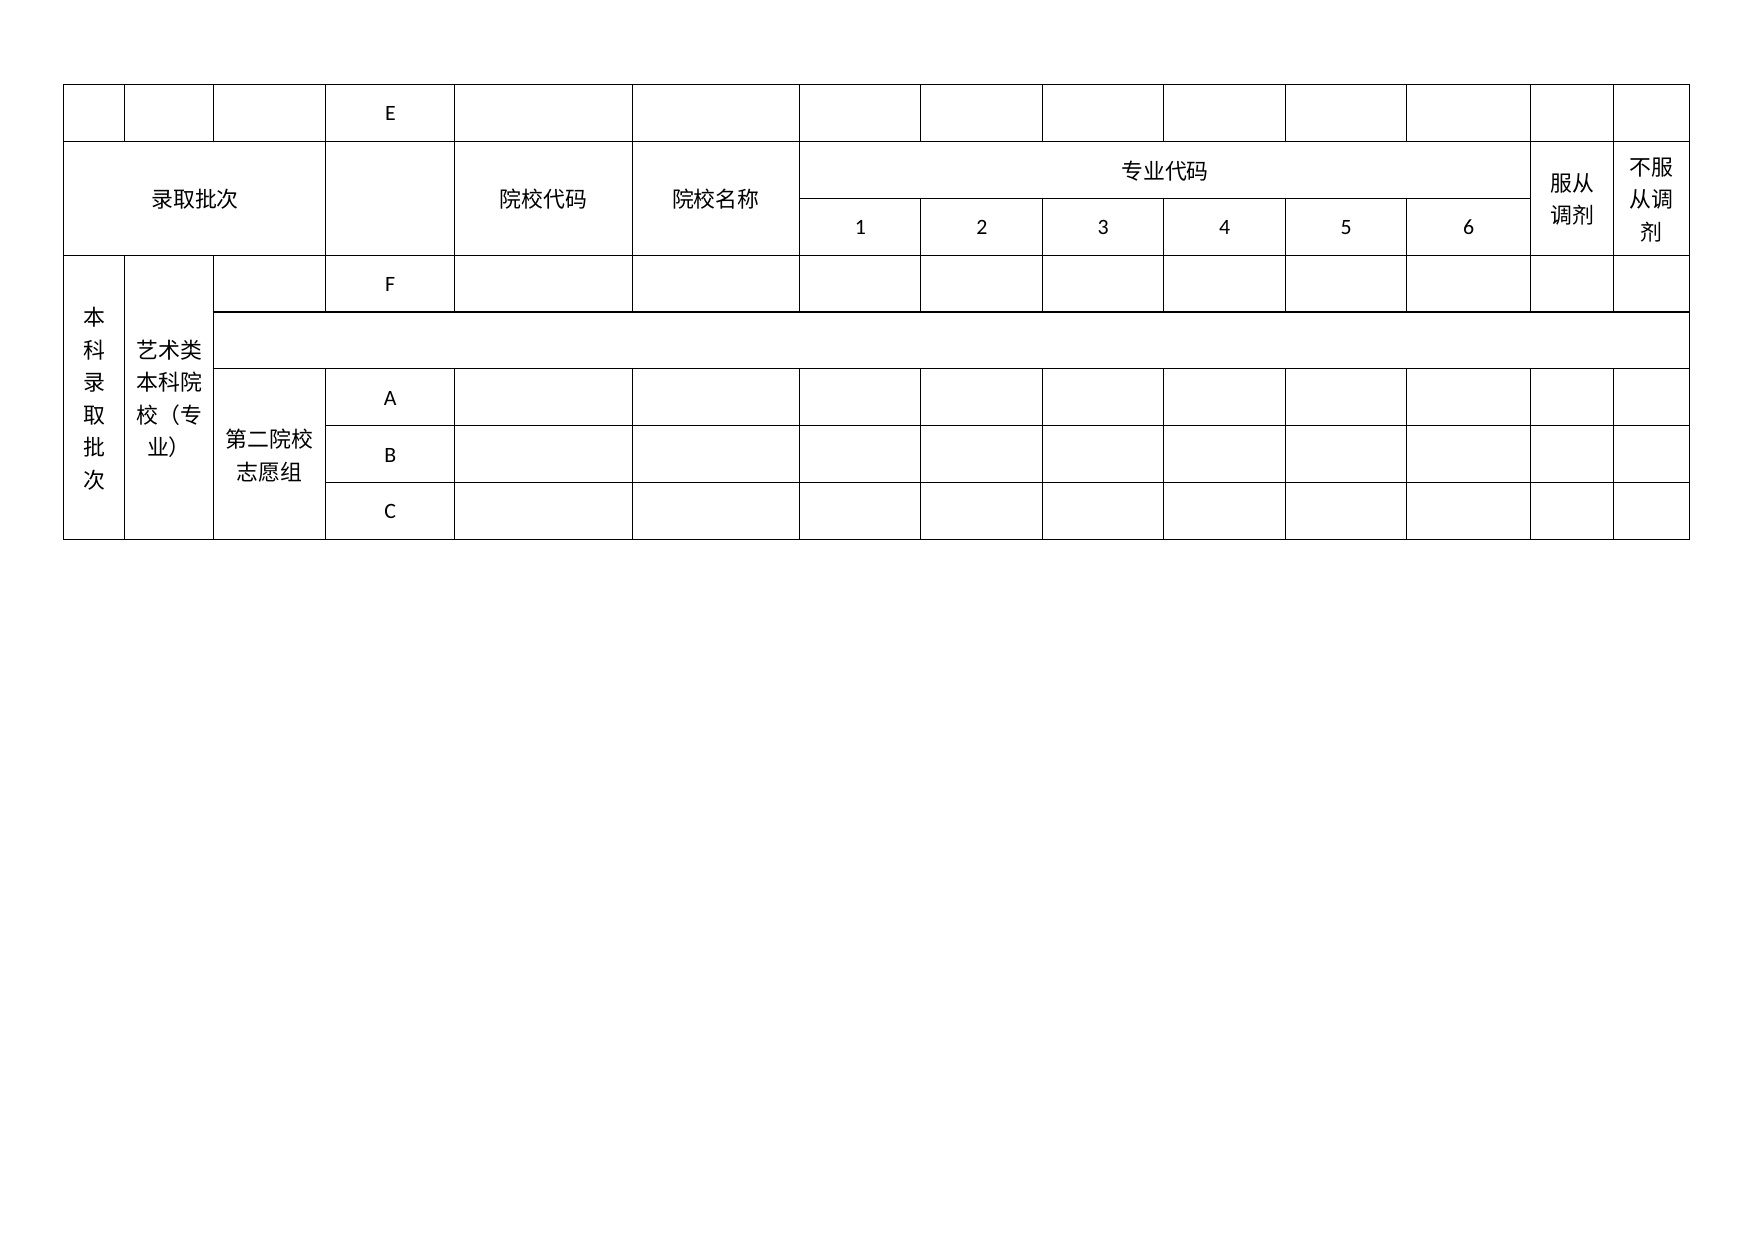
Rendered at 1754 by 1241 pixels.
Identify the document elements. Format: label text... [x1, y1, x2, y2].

table_cell 院校名称 [633, 142, 799, 254]
table_cell [1164, 85, 1285, 141]
table_cell C [326, 483, 454, 539]
table_cell [800, 483, 920, 539]
table_cell [1043, 256, 1163, 311]
table_cell 5 [1286, 199, 1406, 254]
table_cell [800, 426, 920, 482]
table_cell [1164, 256, 1285, 311]
table_cell [214, 313, 1689, 368]
table_cell [921, 85, 1042, 141]
table_cell [455, 85, 632, 141]
table_cell [1043, 426, 1163, 482]
table_cell [921, 483, 1042, 539]
table_cell [1043, 369, 1163, 425]
table_cell A [326, 369, 454, 425]
table_cell [1531, 426, 1613, 482]
table_cell E [326, 85, 454, 141]
table_cell [633, 369, 799, 425]
table_cell [633, 85, 799, 141]
table_cell [1614, 483, 1689, 539]
table_cell 第二院校志愿组 [214, 369, 325, 539]
table_cell 专业代码 [800, 142, 1530, 198]
table_cell 3 [1043, 199, 1163, 254]
table_cell [633, 256, 799, 311]
table_cell [921, 256, 1042, 311]
table_cell [921, 426, 1042, 482]
table_cell 2 [921, 199, 1042, 254]
table_cell [1614, 369, 1689, 425]
table_cell [1614, 426, 1689, 482]
table_cell 服从调剂 [1531, 142, 1613, 254]
table_cell [1407, 85, 1530, 141]
table_cell [800, 256, 920, 311]
table_cell [1286, 369, 1406, 425]
table_cell 艺术类本科院校（专业） [125, 256, 213, 539]
table_cell [1531, 483, 1613, 539]
table_cell [1531, 369, 1613, 425]
table_cell 院校代码 [455, 142, 632, 254]
table_cell [1286, 256, 1406, 311]
table_cell [1614, 256, 1689, 311]
table_cell [921, 369, 1042, 425]
table_cell [455, 256, 632, 311]
table_cell [1286, 426, 1406, 482]
table_cell [1407, 256, 1530, 311]
table_cell F [326, 256, 454, 311]
table_cell 录取批次 [64, 142, 325, 254]
table_cell [1164, 369, 1285, 425]
table_cell [1531, 256, 1613, 311]
table_cell [214, 256, 325, 311]
table_cell [1286, 85, 1406, 141]
table_cell [455, 483, 632, 539]
table_cell 4 [1164, 199, 1285, 254]
table_cell [1531, 85, 1613, 141]
table_cell [1407, 426, 1530, 482]
table_cell [1286, 483, 1406, 539]
table_cell 不服从调剂 [1614, 142, 1689, 254]
table_cell [1164, 426, 1285, 482]
table_cell [1164, 483, 1285, 539]
table_cell [1614, 85, 1689, 141]
table_cell [800, 85, 920, 141]
table_cell [455, 426, 632, 482]
table_cell [633, 483, 799, 539]
table_cell [633, 426, 799, 482]
table_cell [800, 369, 920, 425]
table_cell [1043, 85, 1163, 141]
table_cell 1 [800, 199, 920, 254]
table_cell [326, 142, 454, 254]
table_cell [455, 369, 632, 425]
table_cell B [326, 426, 454, 482]
table_cell 6 [1407, 199, 1530, 254]
table_cell 本科录取批次 [64, 256, 124, 539]
table_cell [1407, 483, 1530, 539]
table_cell [1043, 483, 1163, 539]
table_cell [1407, 369, 1530, 425]
